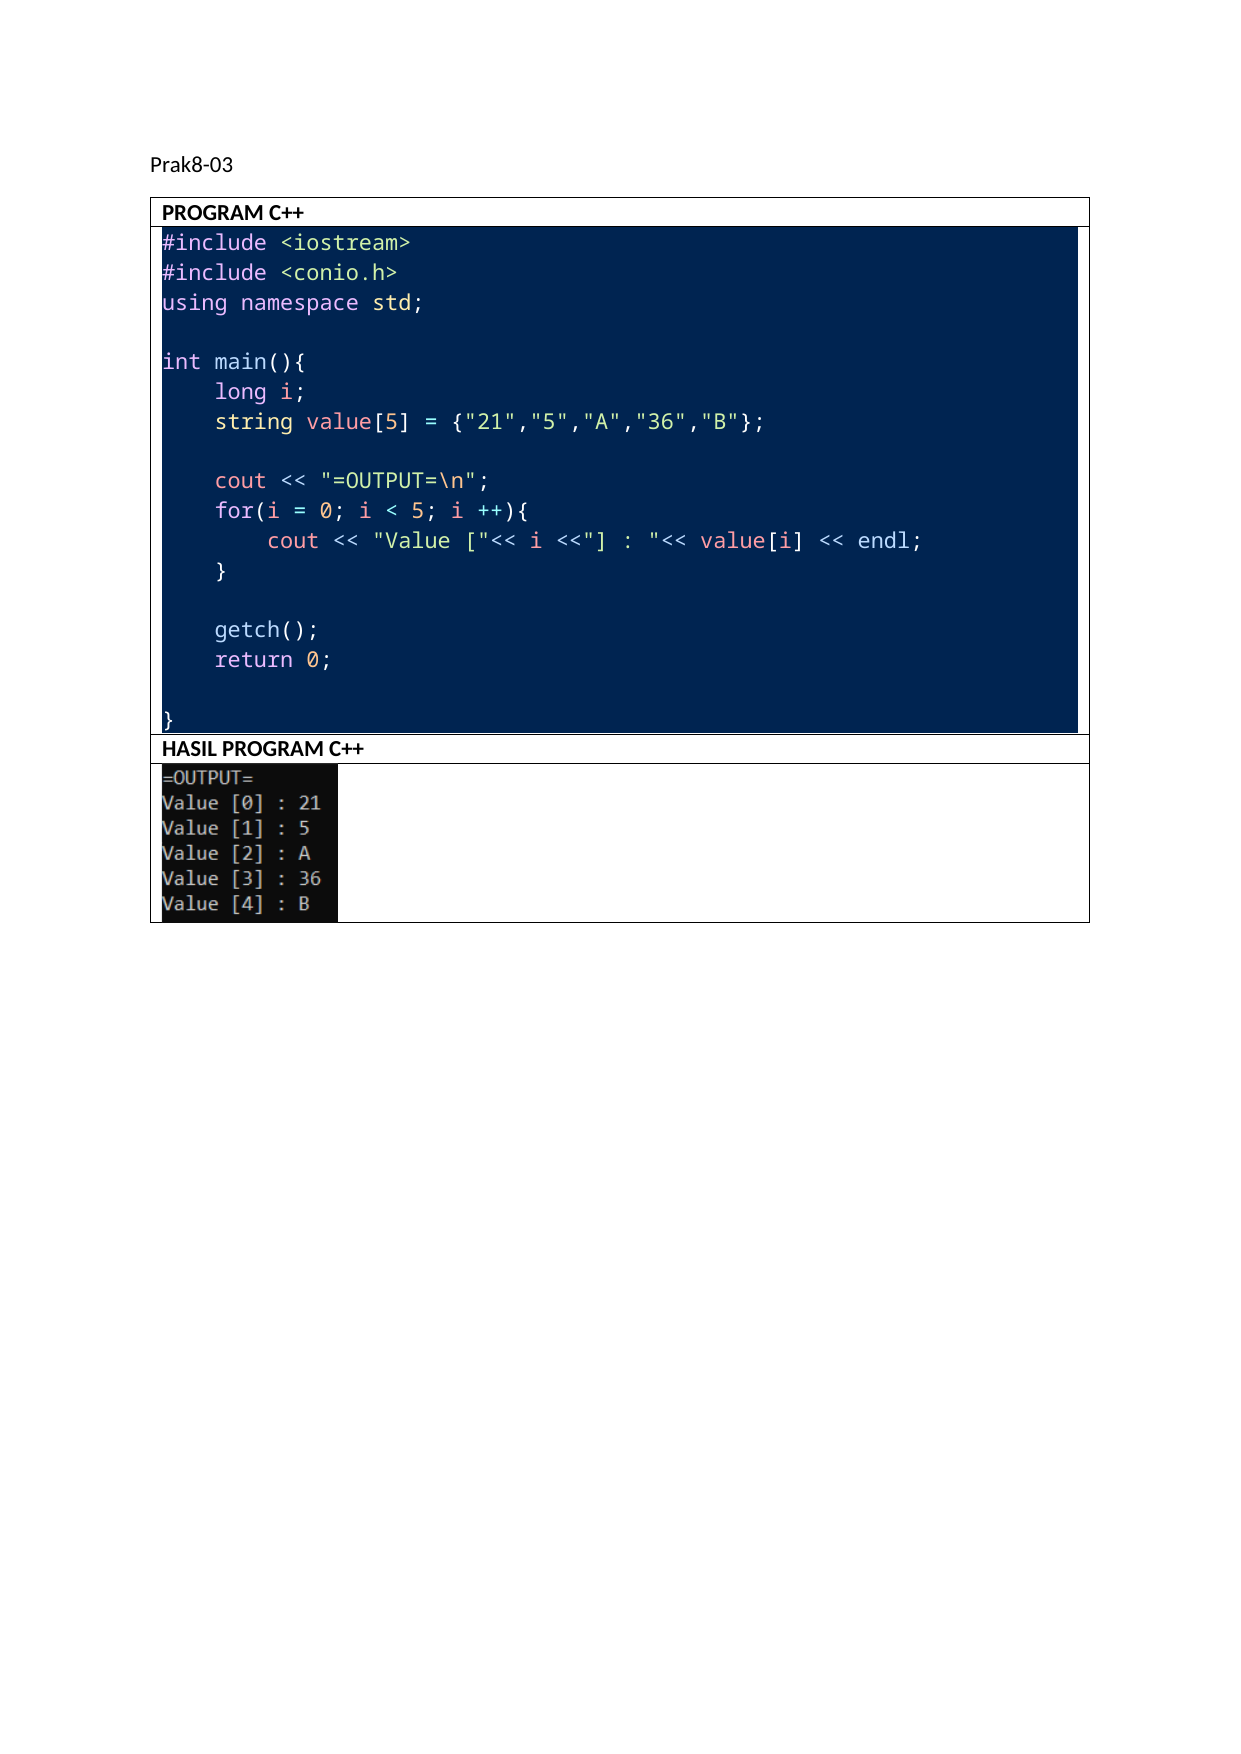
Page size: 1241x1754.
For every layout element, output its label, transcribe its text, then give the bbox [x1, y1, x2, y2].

table_cell [338, 764, 1089, 922]
table_cell HASIL PROGRAM C++ [151, 735, 1089, 762]
table_cell [151, 764, 161, 922]
text Prak8-03 [150, 150, 1090, 178]
table_header PROGRAM C++ [151, 198, 1089, 226]
picture [161, 763, 338, 923]
